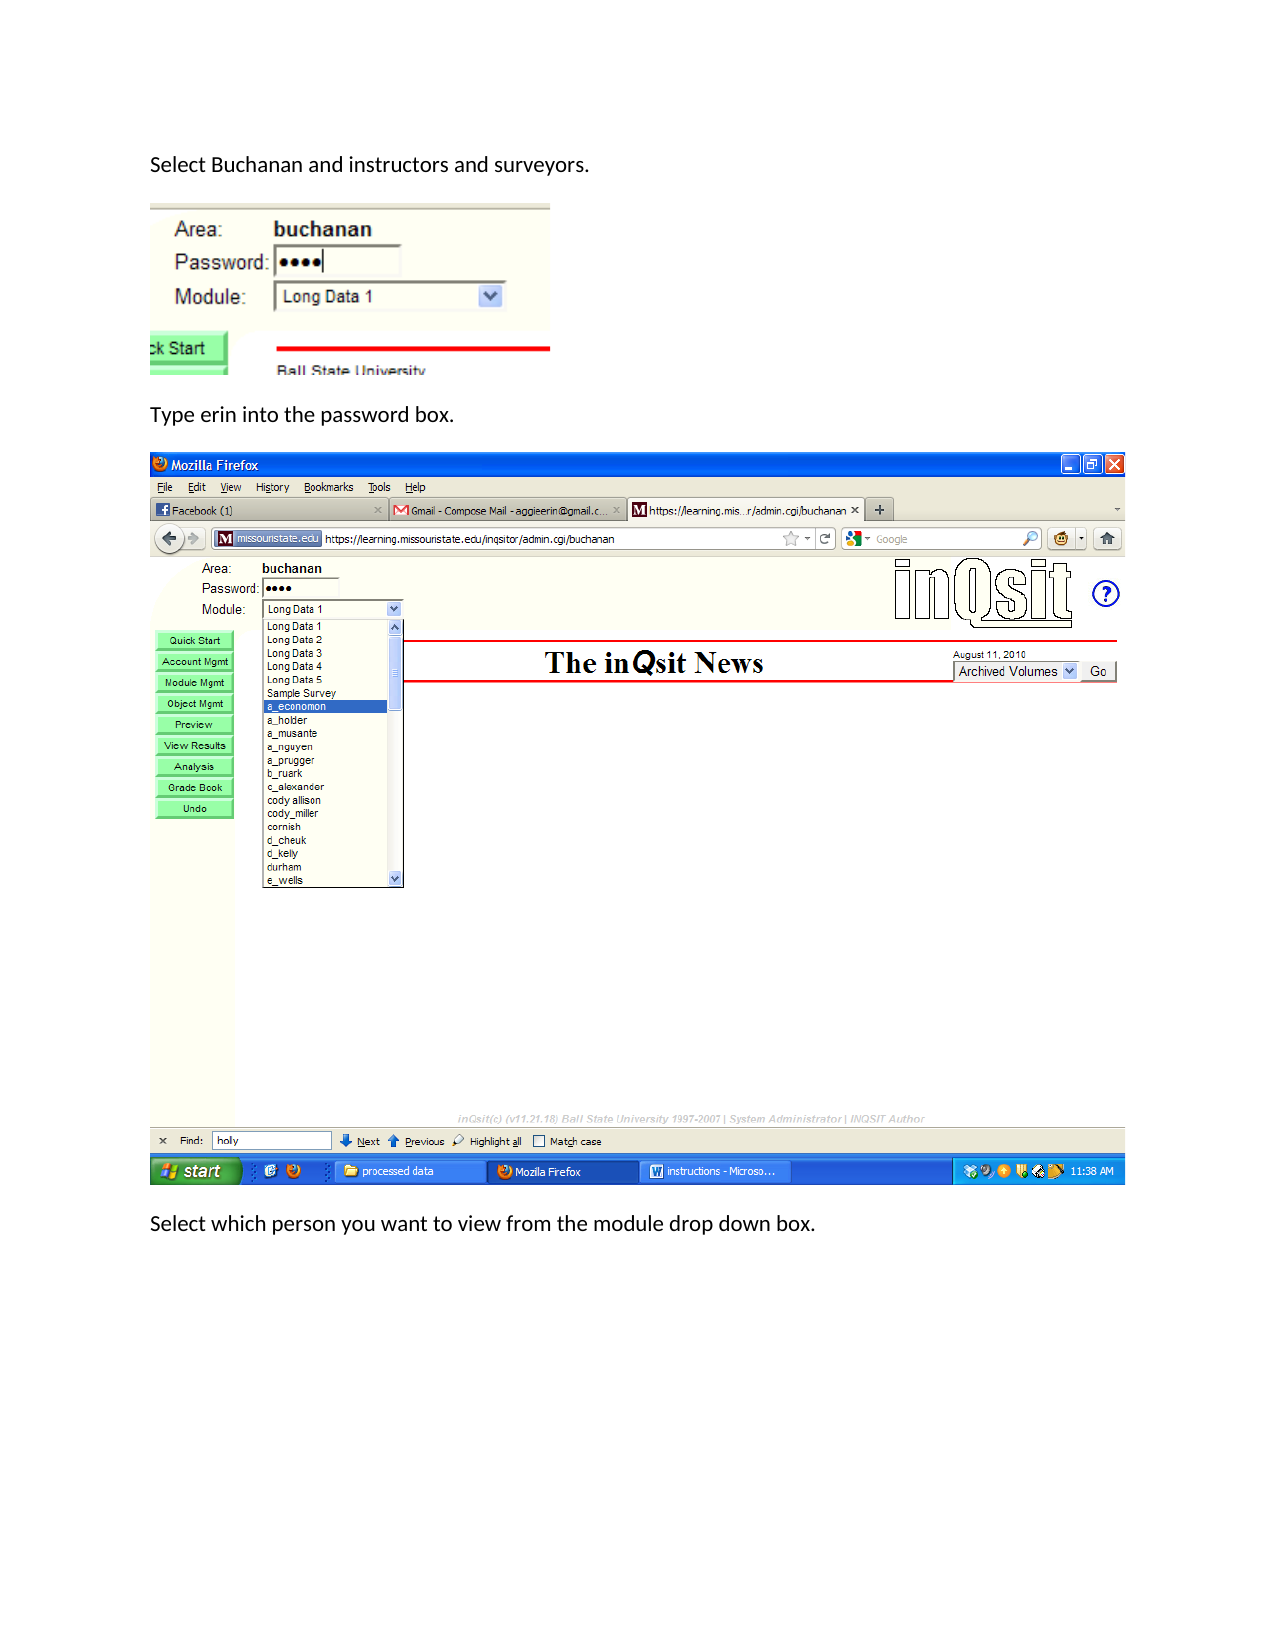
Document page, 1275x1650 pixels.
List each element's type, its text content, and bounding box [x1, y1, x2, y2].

text Type erin into the password box. [150, 400, 1125, 428]
text Select Buchanan and instructors and surveyors. [150, 150, 1125, 178]
picture [150, 452, 1125, 1185]
text Select which person you want to view from the module drop down box. [150, 1209, 1125, 1237]
